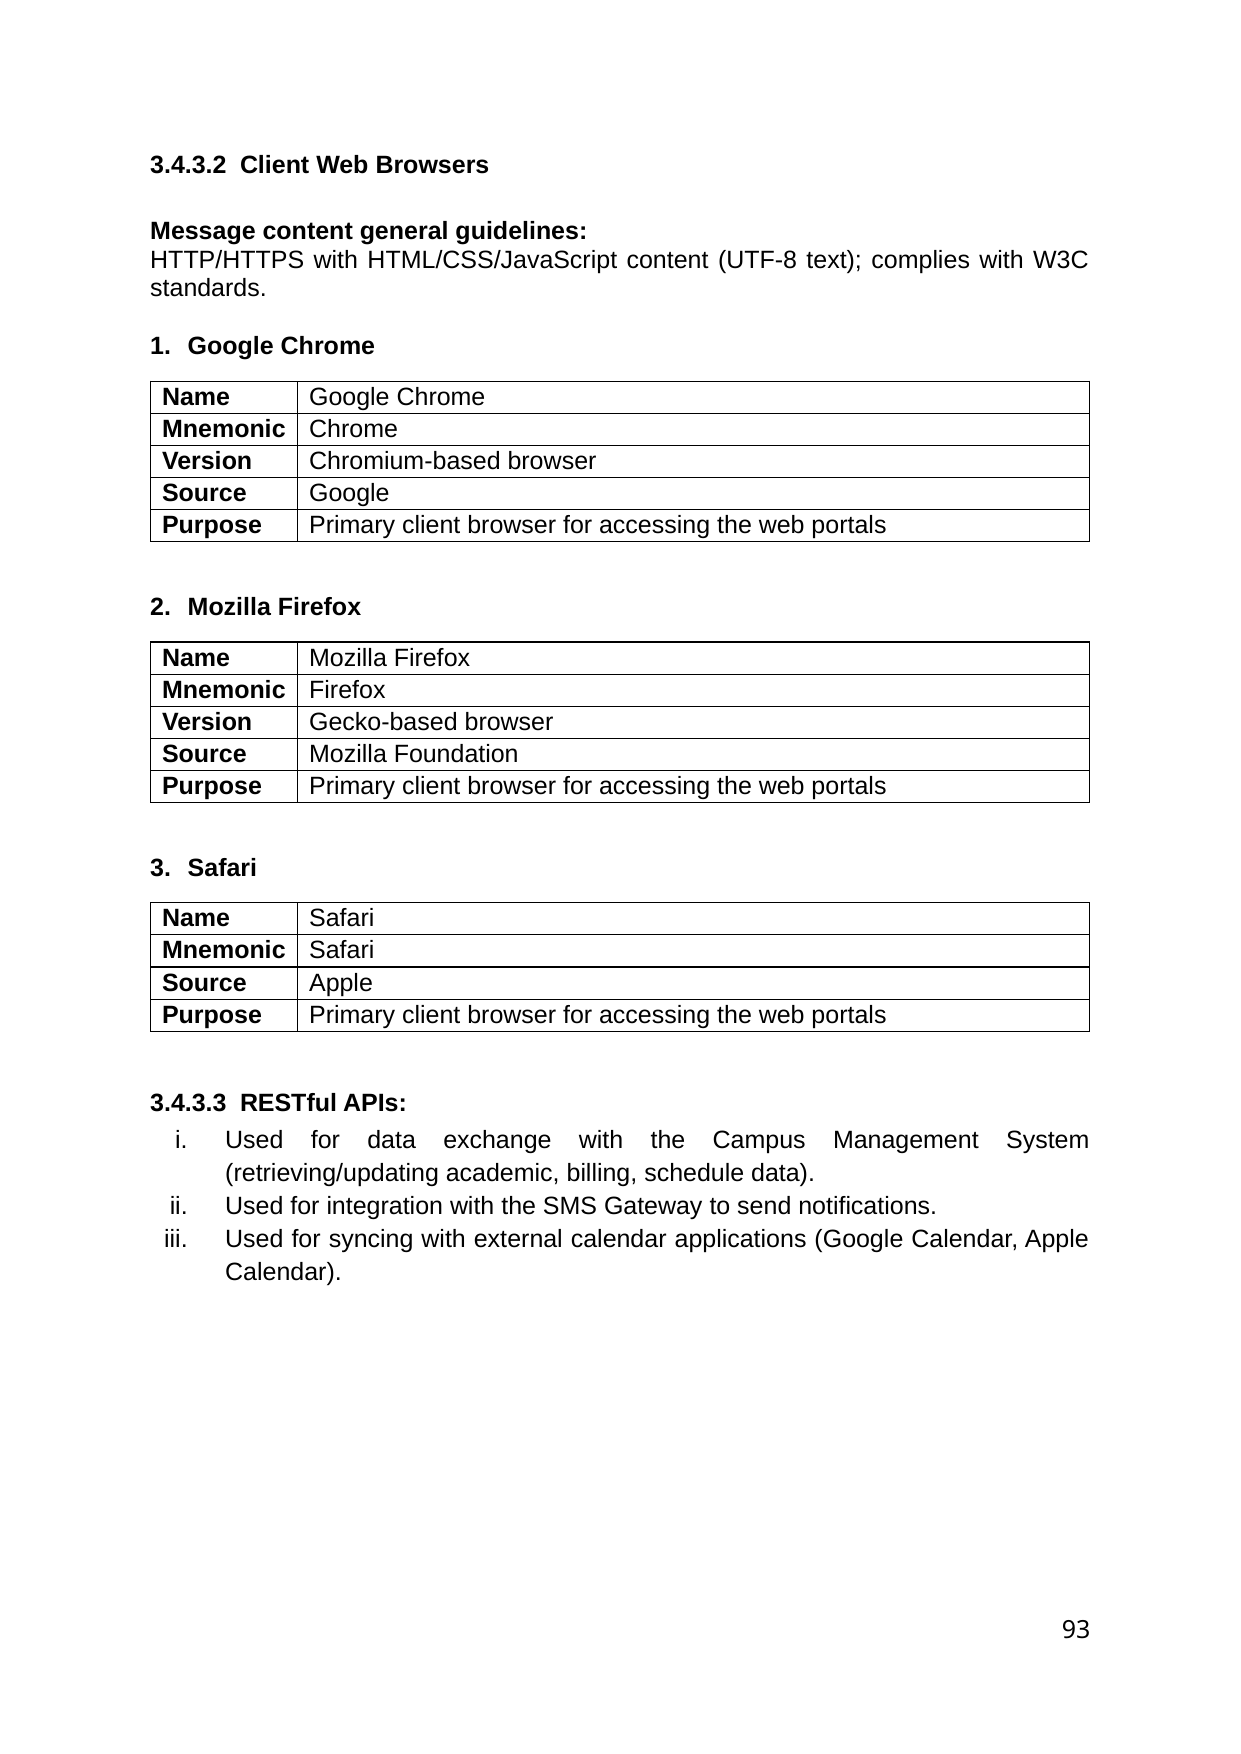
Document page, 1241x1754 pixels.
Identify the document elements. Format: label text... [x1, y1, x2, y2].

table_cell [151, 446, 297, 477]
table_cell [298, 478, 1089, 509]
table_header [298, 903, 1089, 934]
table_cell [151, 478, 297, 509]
subtitle RESTful APIs: [150, 1087, 1090, 1116]
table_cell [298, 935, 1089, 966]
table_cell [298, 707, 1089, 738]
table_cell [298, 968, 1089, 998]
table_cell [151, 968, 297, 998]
list Used for integration with the SMS Gateway to send notifications. [187, 1191, 1090, 1219]
subtitle Client Web Browsers [150, 150, 1090, 179]
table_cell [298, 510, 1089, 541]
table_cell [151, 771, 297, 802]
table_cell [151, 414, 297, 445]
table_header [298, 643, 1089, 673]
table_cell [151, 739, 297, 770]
list Google Chrome [150, 331, 1090, 360]
list Safari [150, 853, 1090, 881]
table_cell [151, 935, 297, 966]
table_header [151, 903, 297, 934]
text HTTP/HTTPS with HTML/CSS/JavaScript content (UTF-8 text); complies with W3C standards. [150, 245, 1090, 302]
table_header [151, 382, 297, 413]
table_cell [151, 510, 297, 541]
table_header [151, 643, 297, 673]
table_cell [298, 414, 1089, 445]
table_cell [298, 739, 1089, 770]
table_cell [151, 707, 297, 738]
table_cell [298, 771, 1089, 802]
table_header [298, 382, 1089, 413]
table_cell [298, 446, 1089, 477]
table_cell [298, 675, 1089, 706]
list Used for syncing with external calendar applications (Google Calendar, Apple Calendar). [187, 1224, 1090, 1286]
list Mozilla Firefox [150, 592, 1090, 621]
text Message content general guidelines: [150, 216, 1090, 245]
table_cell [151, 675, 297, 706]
list Used for data exchange with the Campus Management System (retrieving/updating academic, billing, schedule data). [187, 1125, 1090, 1186]
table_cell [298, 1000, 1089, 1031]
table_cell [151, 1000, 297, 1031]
